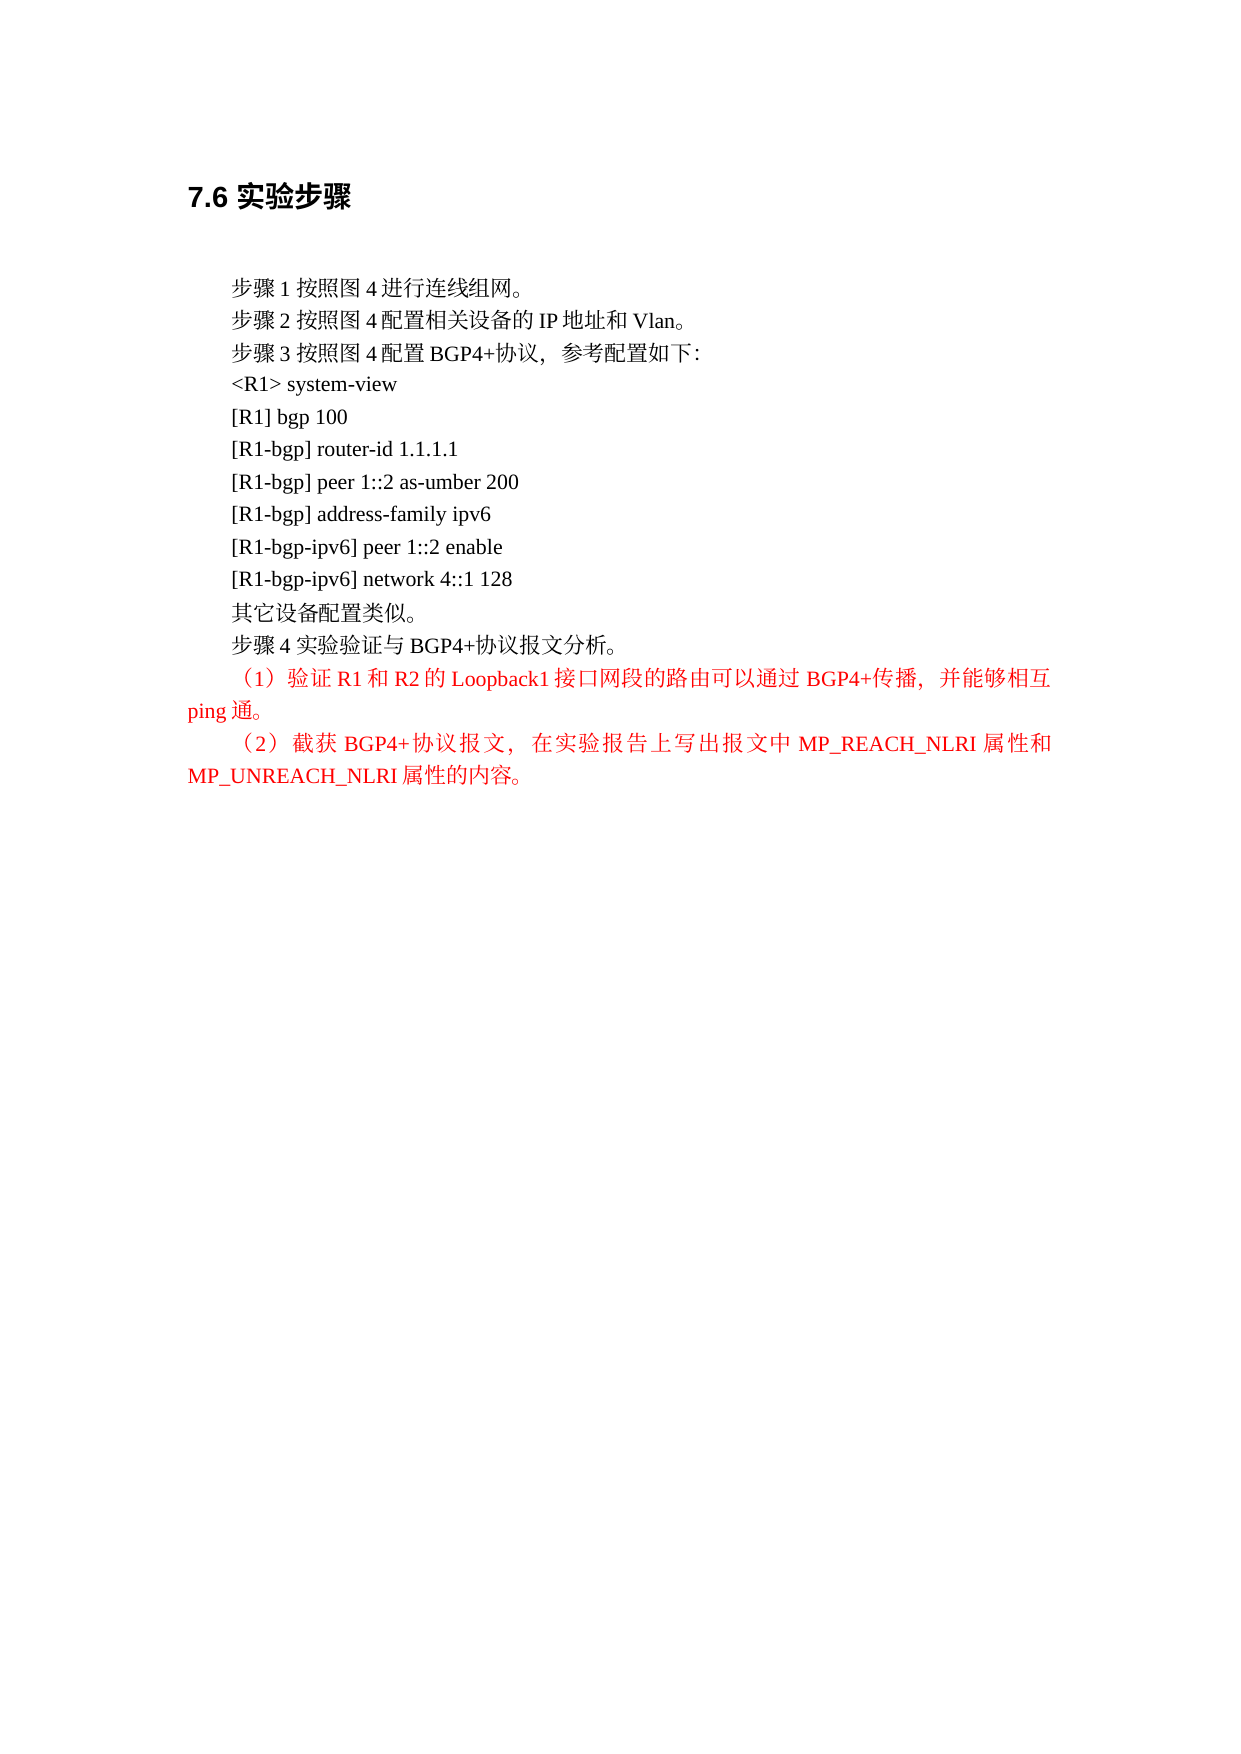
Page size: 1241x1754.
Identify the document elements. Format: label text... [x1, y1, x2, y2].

text [R1] bgp 100 [187, 400, 1053, 433]
subtitle 7.6 实验步骤 [187, 162, 1053, 227]
text [R1-bgp] peer 1::2 as-umber 200 [187, 465, 1053, 498]
text [R1-bgp] address-family ipv6 [187, 498, 1053, 530]
text [R1-bgp] router-id 1.1.1.1 [187, 433, 1053, 465]
text <R1> system-view [187, 368, 1053, 400]
text 步骤3 按照图4配置BGP4+协议，参考配置如下： [187, 335, 1053, 368]
text 其它设备配置类似。 [187, 595, 1053, 628]
text （1）验证R1和R2的Loopback1接口网段的路由可以通过BGP4+传播，并能够相互ping通。 [187, 660, 1053, 725]
text 步骤4 实验验证与BGP4+协议报文分析。 [187, 628, 1053, 660]
text 步骤1 按照图4进行连线组网。 [187, 270, 1053, 303]
text [R1-bgp-ipv6] peer 1::2 enable [187, 530, 1053, 563]
text （2）截获BGP4+协议报文，在实验报告上写出报文中MP_REACH_NLRI属性和MP_UNREACH_NLRI属性的内容。 [187, 725, 1053, 790]
text [R1-bgp-ipv6] network 4::1 128 [187, 563, 1053, 595]
text 步骤2 按照图4配置相关设备的IP地址和Vlan。 [187, 303, 1053, 335]
